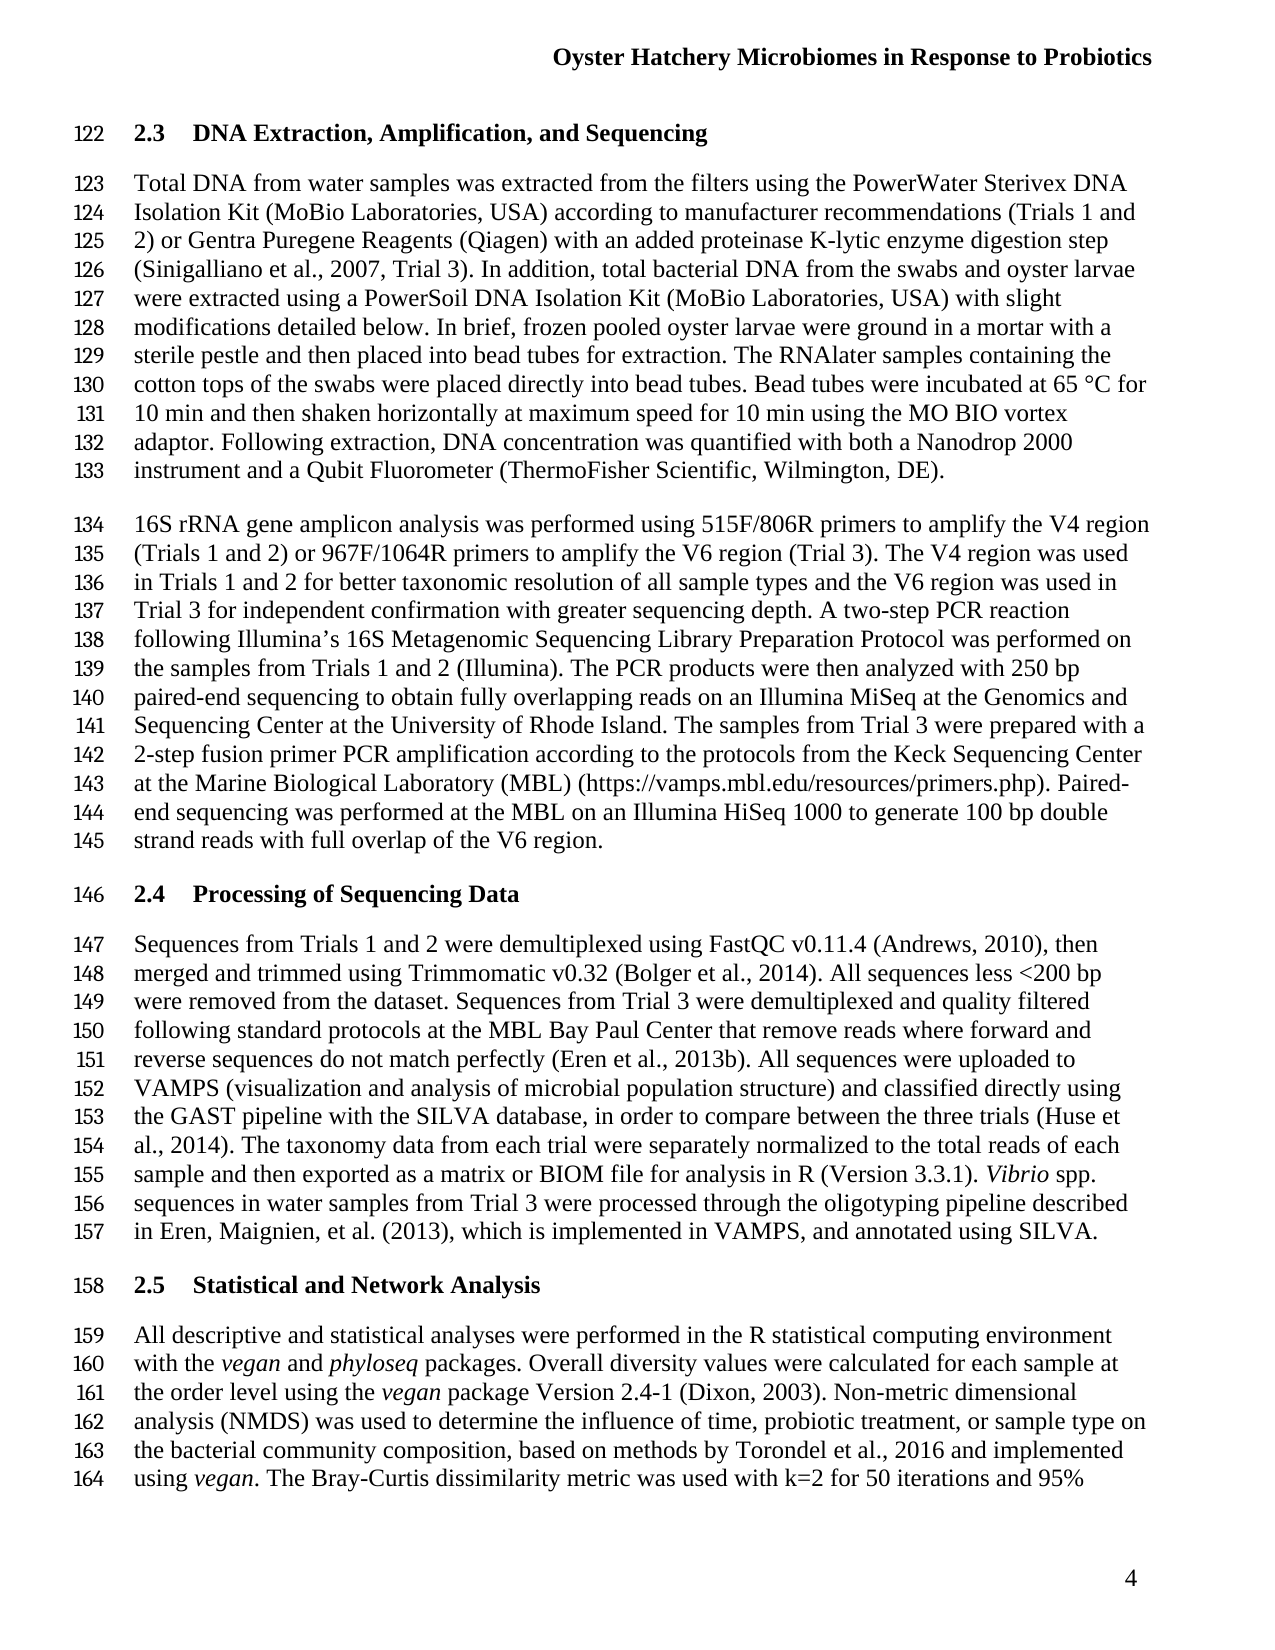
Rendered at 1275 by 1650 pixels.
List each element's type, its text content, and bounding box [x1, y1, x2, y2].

text Sequences from Trials 1 and 2 were demultiplexed using FastQC v0.11.4 (Andrews, 2010), then merged and trimmed using Trimmomatic v0.32 (Bolger et al., 2014). All sequences less <200 bp were removed from the dataset. Sequences from Trial 3 were demultiplexed and quality filtered following standard protocols at the MBL Bay Paul Center that remove reads where forward and reverse sequences do not match perfectly (Eren et al., 2013b). All sequences were uploaded to VAMPS (visualization and analysis of microbial population structure) and classified directly using the GAST pipeline with the SILVA database, in order to compare between the three trials (Huse et al., 2014). The taxonomy data from each trial were separately normalized to the total reads of each sample and then exported as a matrix or BIOM file for analysis in R (Version 3.3.1). Vibrio spp. sequences in water samples from Trial 3 were processed through the oligotyping pipeline described in Eren, Maignien, et al. (2013), which is implemented in VAMPS, and annotated using SILVA. [133, 929, 1152, 1245]
subtitle Statistical and Network Analysis [133, 1270, 1152, 1299]
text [133, 1320, 1152, 1492]
text 16S rRNA gene amplicon analysis was performed using 515F/806R primers to amplify the V4 region (Trials 1 and 2) or 967F/1064R primers to amplify the V6 region (Trial 3). The V4 region was used in Trials 1 and 2 for better taxonomic resolution of all sample types and the V6 region was used in Trial 3 for independent confirmation with greater sequencing depth. A two-step PCR reaction following Illumina’s 16S Metagenomic Sequencing Library Preparation Protocol was performed on the samples from Trials 1 and 2 (Illumina). The PCR products were then analyzed with 250 bp paired-end sequencing to obtain fully overlapping reads on an Illumina MiSeq at the Genomics and Sequencing Center at the University of Rhode Island. The samples from Trial 3 were prepared with a 2-step fusion primer PCR amplification according to the protocols from the Keck Sequencing Center at the Marine Biological Laboratory (MBL) (https://vamps.mbl.edu/resources/primers.php). Paired-end sequencing was performed at the MBL on an Illumina HiSeq 1000 to generate 100 bp double strand reads with full overlap of the V6 region. [133, 509, 1152, 854]
text Total DNA from water samples was extracted from the filters using the PowerWater Sterivex DNA Isolation Kit (MoBio Laboratories, USA) according to manufacturer recommendations (Trials 1 and 2) or Gentra Puregene Reagents (Qiagen) with an added proteinase K-lytic enzyme digestion step (Sinigalliano et al., 2007, Trial 3). In addition, total bacterial DNA from the swabs and oyster larvae were extracted using a PowerSoil DNA Isolation Kit (MoBio Laboratories, USA) with slight modifications detailed below. In brief, frozen pooled oyster larvae were ground in a mortar with a sterile pestle and then placed into bead tubes for extraction. The RNAlater samples containing the cotton tops of the swabs were placed directly into bead tubes. Bead tubes were incubated at 65 °C for 10 min and then shaken horizontally at maximum speed for 10 min using the MO BIO vortex adaptor. Following extraction, DNA concentration was quantified with both a Nanodrop 2000 instrument and a Qubit Fluorometer (ThermoFisher Scientific, Wilmington, DE). [133, 168, 1152, 484]
subtitle Processing of Sequencing Data [133, 879, 1152, 908]
subtitle DNA Extraction, Amplification, and Sequencing [133, 118, 1152, 147]
